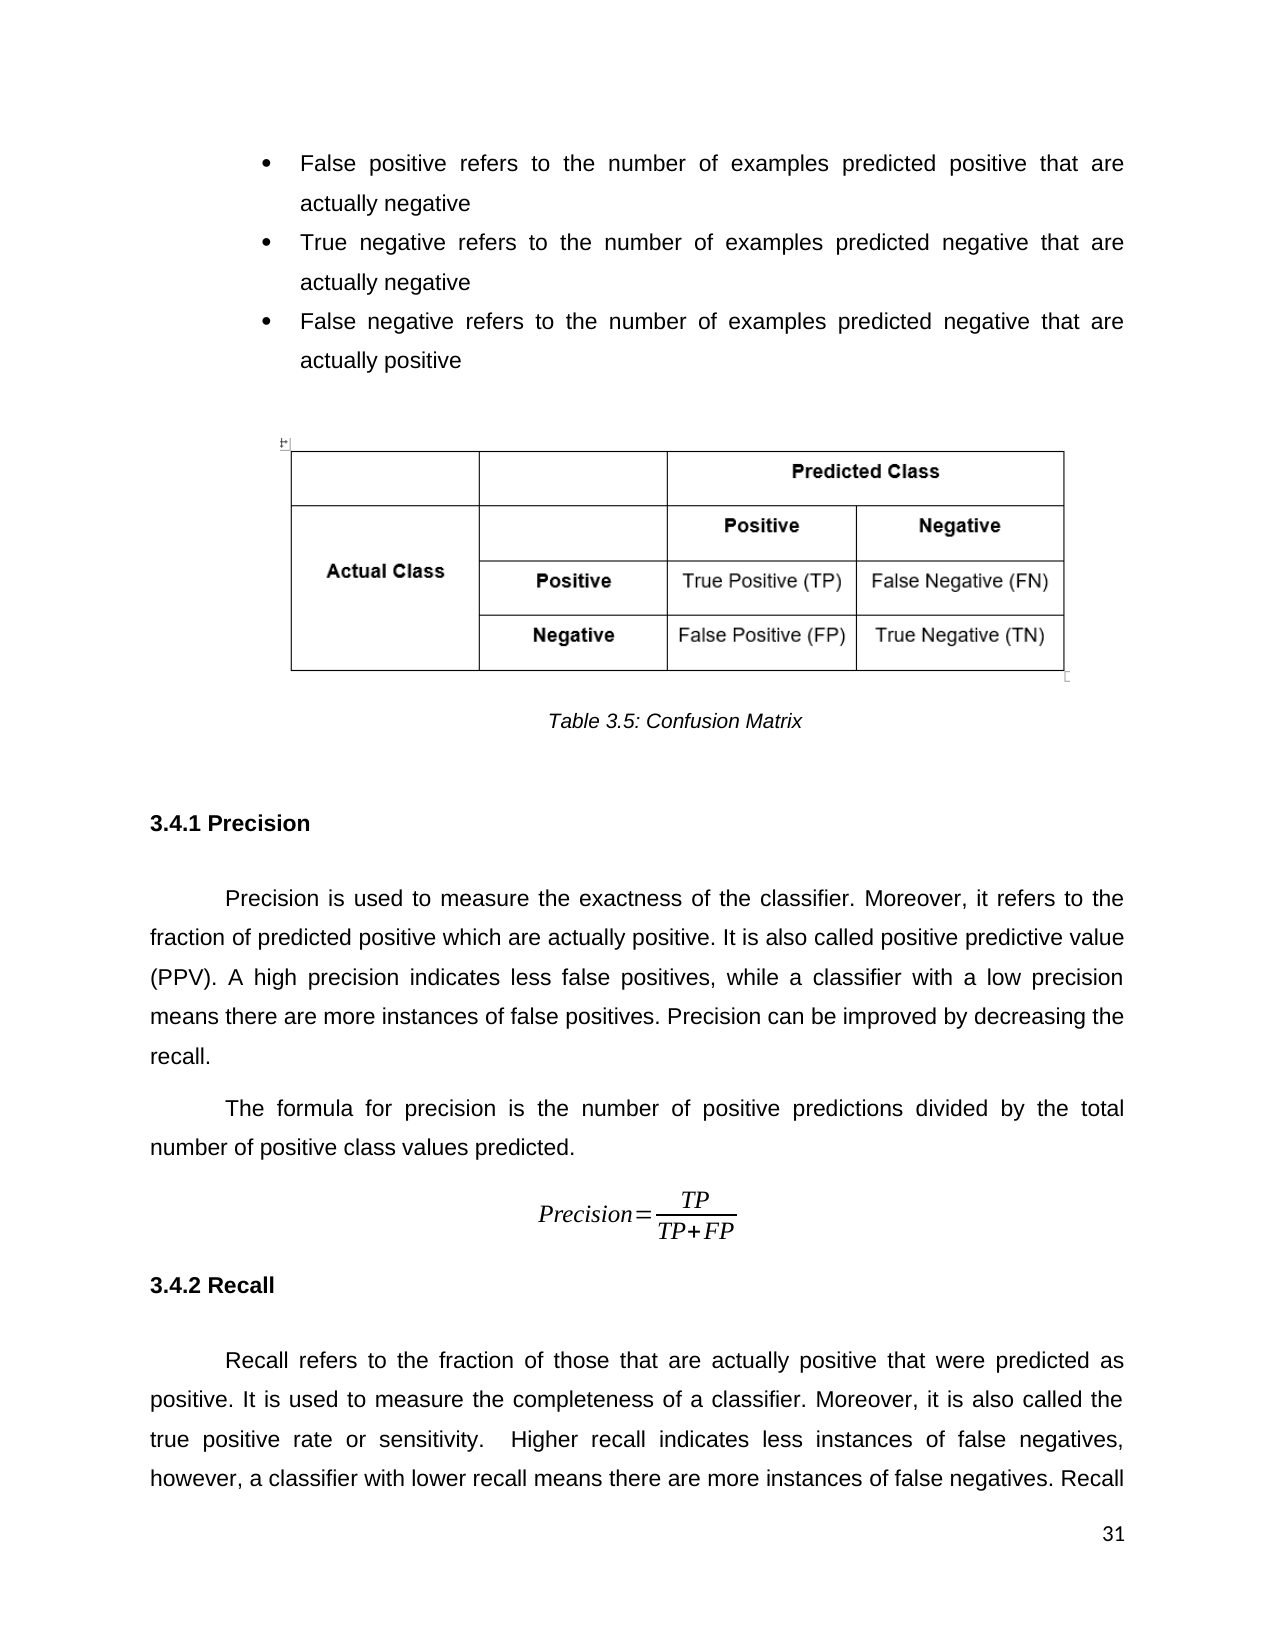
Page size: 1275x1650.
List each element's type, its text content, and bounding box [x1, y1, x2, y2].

subtitle 3.4.1 Precision [150, 809, 1125, 836]
list True negative refers to the number of examples predicted negative that are actually negative [262, 229, 1125, 295]
text Table 3.5: Confusion Matrix [150, 709, 1125, 733]
picture [280, 438, 1070, 683]
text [150, 1347, 1125, 1492]
list False negative refers to the number of examples predicted negative that are actually positive [262, 308, 1125, 374]
subtitle 3.4.2 Recall [150, 1272, 1125, 1298]
list False positive refers to the number of examples predicted positive that are actually negative [262, 150, 1125, 216]
text The formula for precision is the number of positive predictions divided by the total number of positive class values predicted. [150, 1095, 1125, 1161]
text Precision is used to measure the exactness of the classifier. Moreover, it refers to the fraction of predicted positive which are actually positive. It is also called positive predictive value (PPV). A high precision indicates less false positives, while a classifier with a low precision means there are more instances of false positives. Precision can be improved by decreasing the recall. [150, 885, 1125, 1069]
